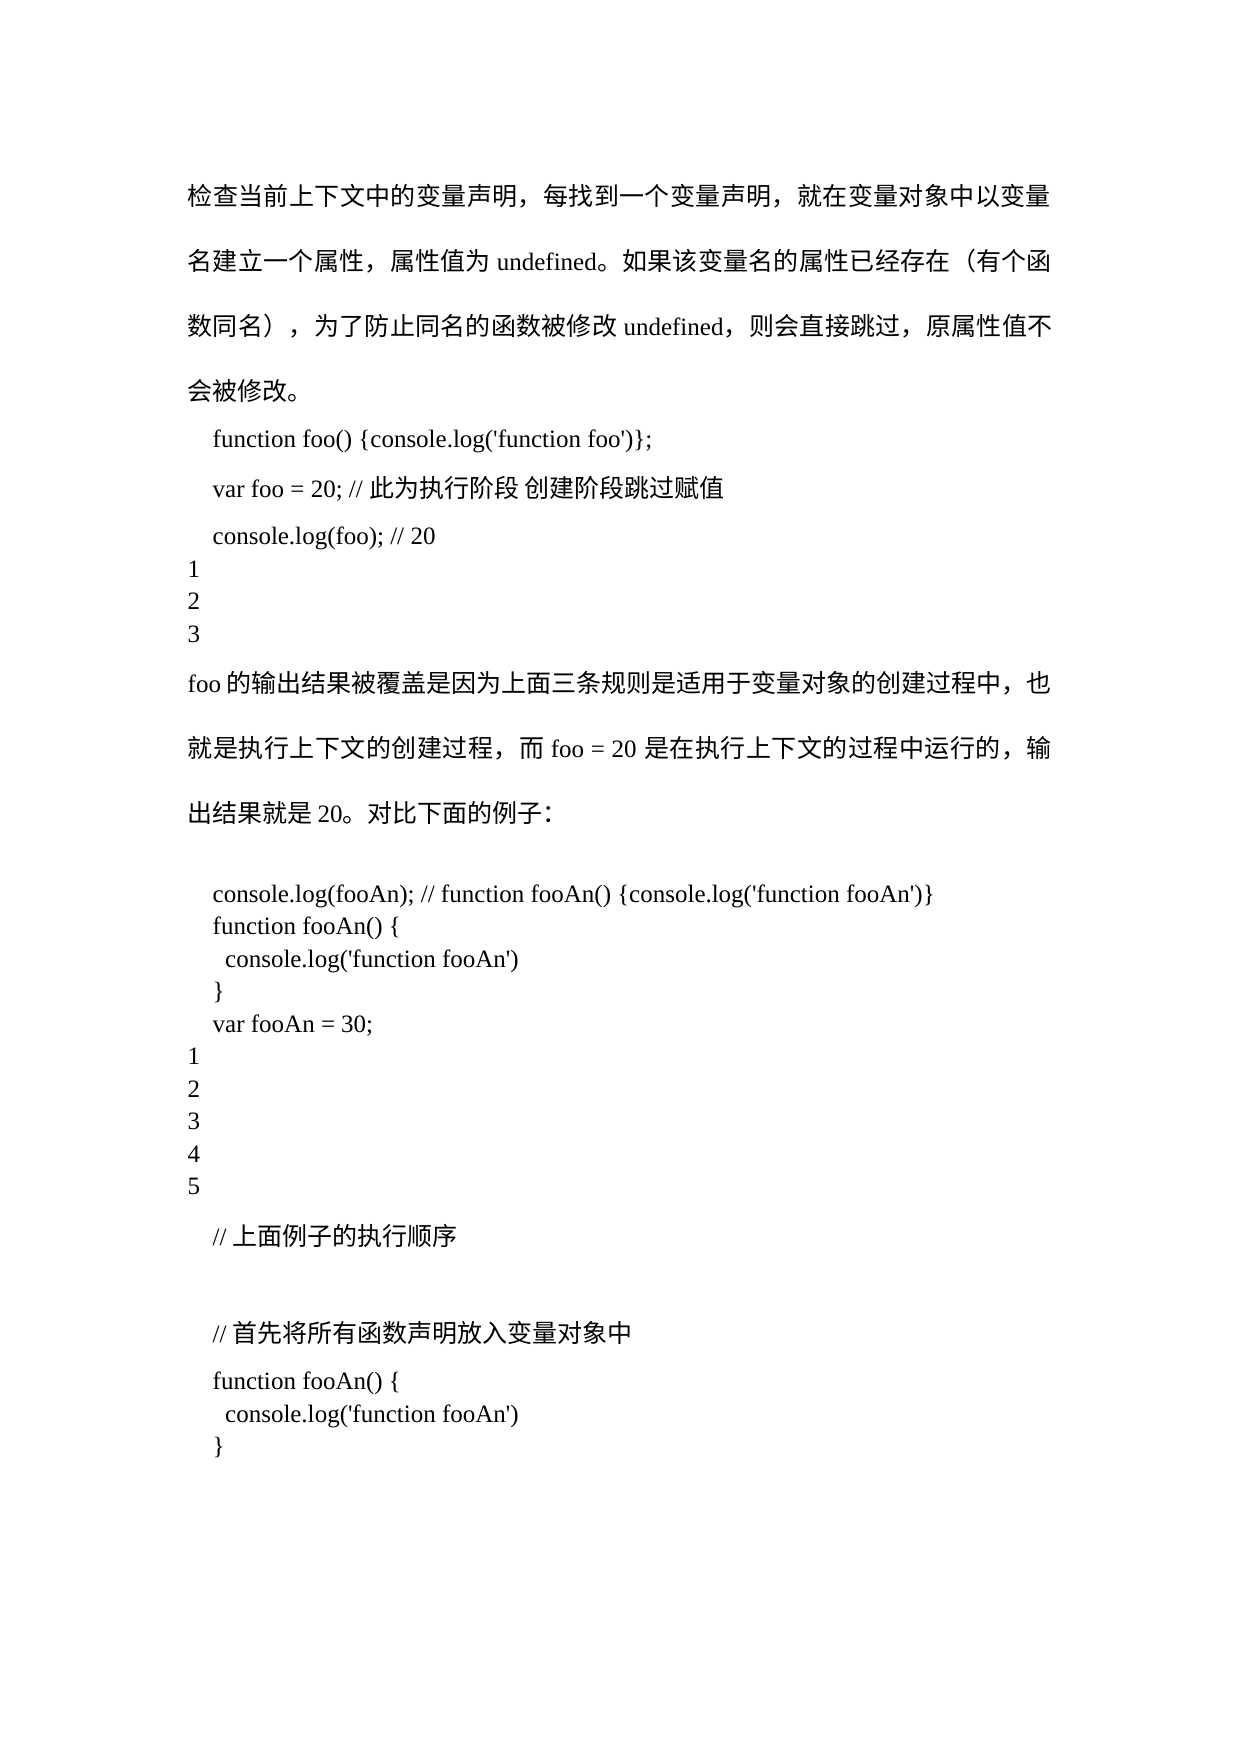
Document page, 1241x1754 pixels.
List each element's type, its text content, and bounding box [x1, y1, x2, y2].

text 4 [187, 1137, 1053, 1169]
text foo的输出结果被覆盖是因为上面三条规则是适用于变量对象的创建过程中，也就是执行上下文的创建过程，而foo = 20 是在执行上下文的过程中运行的，输出结果就是20。对比下面的例子： [187, 649, 1053, 844]
text var fooAn = 30; [187, 1007, 1053, 1039]
text 5 [187, 1169, 1053, 1202]
text function foo() {console.log('function foo')}; [187, 422, 1053, 454]
text 3 [187, 617, 1053, 649]
text // 上面例子的执行顺序 [187, 1202, 1053, 1267]
text 1 [187, 1039, 1053, 1072]
text console.log(fooAn); // function fooAn() {console.log('function fooAn')} [187, 877, 1053, 909]
text function fooAn() { [187, 1364, 1053, 1397]
text 1 [187, 552, 1053, 584]
text function fooAn() { [187, 909, 1053, 942]
text // 首先将所有函数声明放入变量对象中 [187, 1299, 1053, 1364]
text } [187, 1429, 1053, 1462]
text 检查当前上下文中的变量声明，每找到一个变量声明，就在变量对象中以变量名建立一个属性，属性值为undefined。如果该变量名的属性已经存在（有个函数同名），为了防止同名的函数被修改undefined，则会直接跳过，原属性值不会被修改。 [187, 162, 1053, 422]
text 3 [187, 1104, 1053, 1137]
text } [187, 974, 1053, 1007]
text console.log(foo); // 20 [187, 519, 1053, 552]
text 2 [187, 584, 1053, 617]
text var foo = 20; // 此为执行阶段 创建阶段跳过赋值 [187, 454, 1053, 519]
text console.log('function fooAn') [187, 1397, 1053, 1429]
text console.log('function fooAn') [187, 942, 1053, 974]
text 2 [187, 1072, 1053, 1104]
